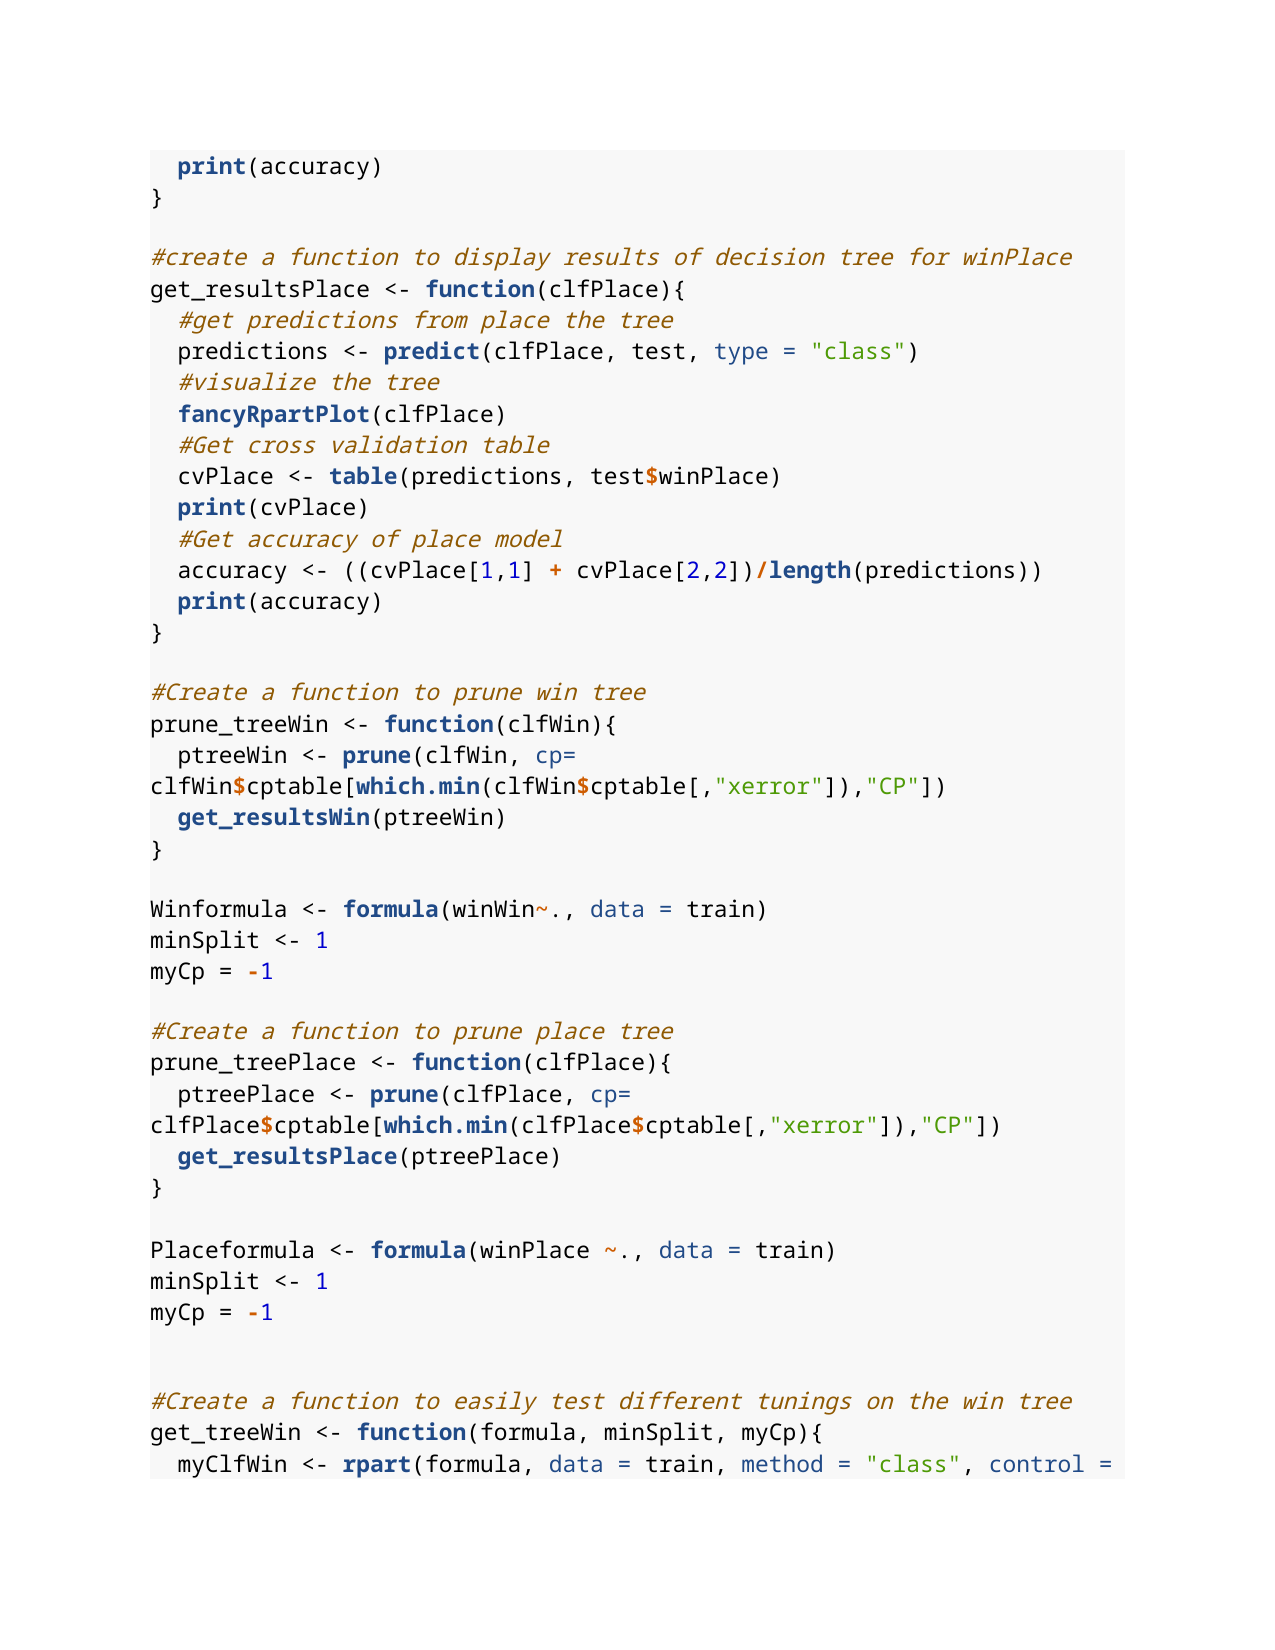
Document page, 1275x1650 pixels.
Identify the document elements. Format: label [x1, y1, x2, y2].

text [150, 150, 1125, 1479]
